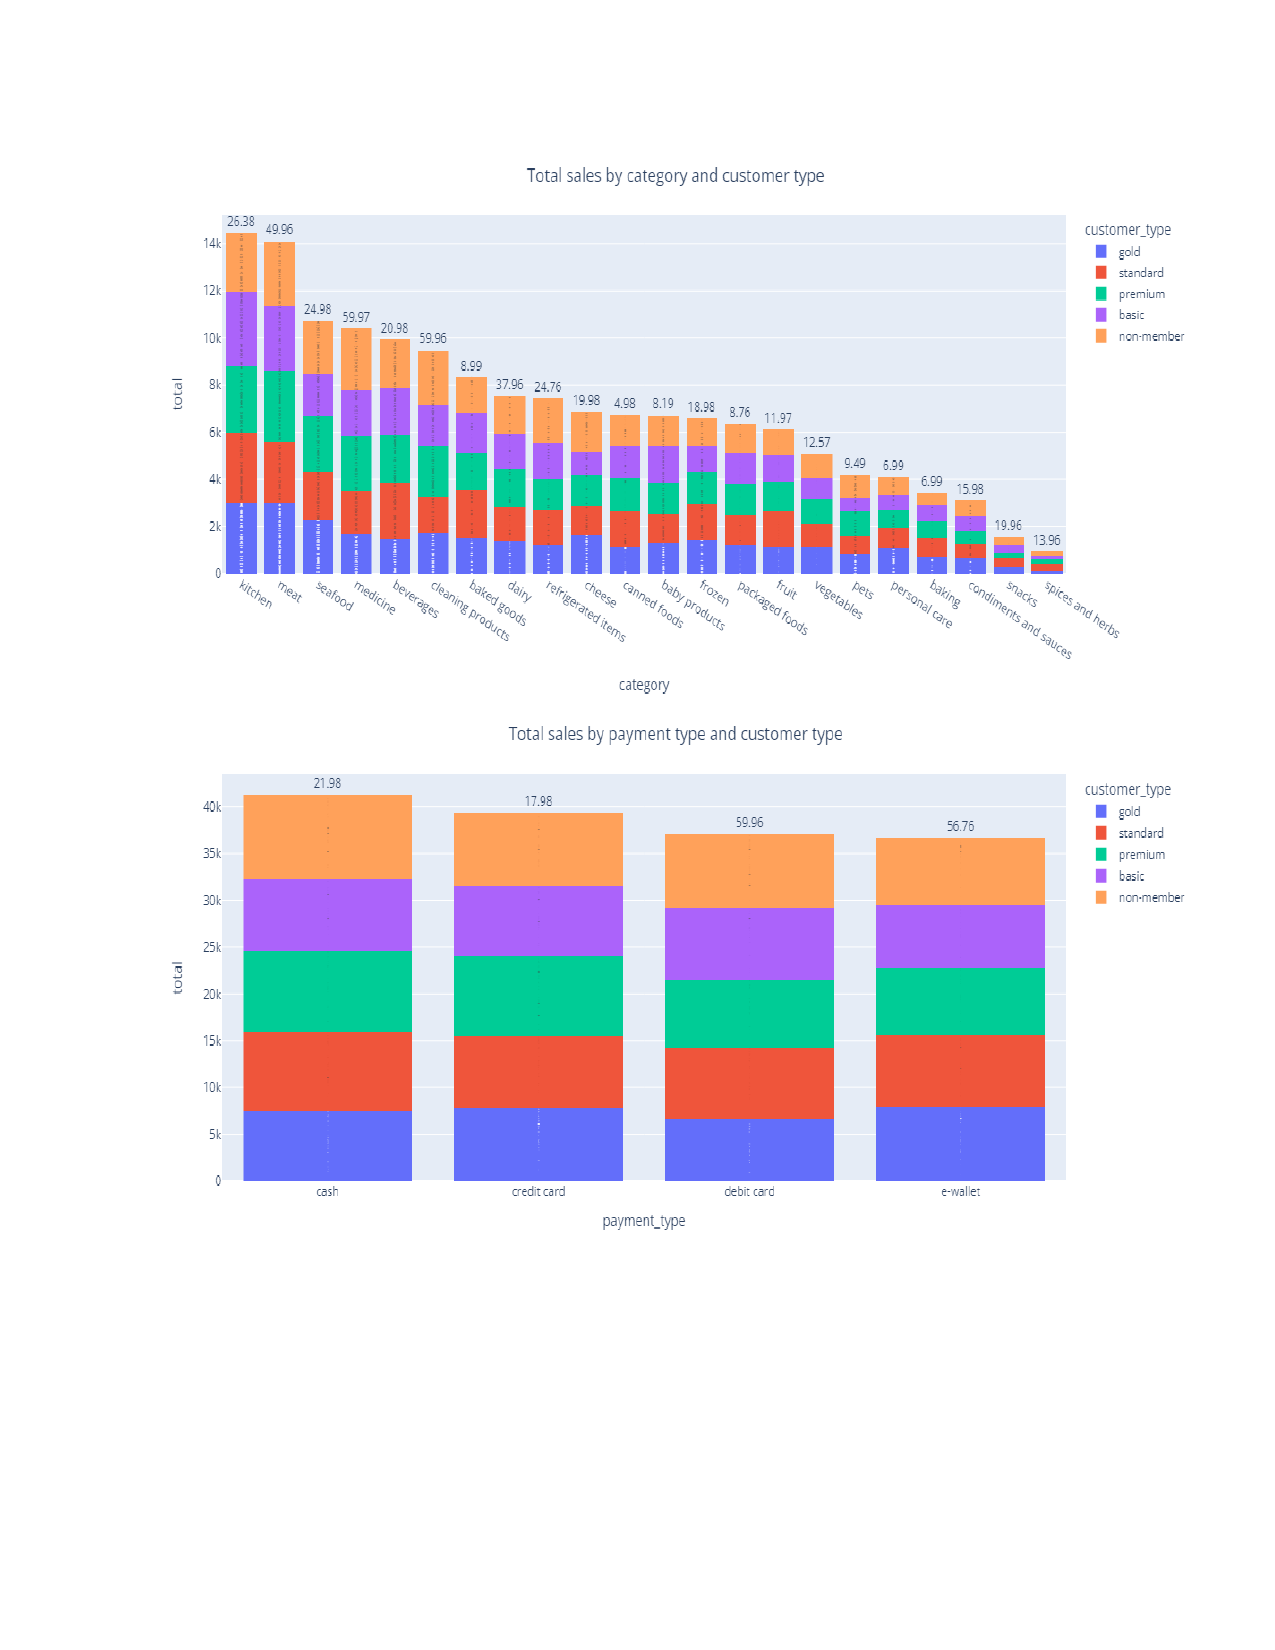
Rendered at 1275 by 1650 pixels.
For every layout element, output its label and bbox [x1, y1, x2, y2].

picture [150, 150, 1200, 704]
picture [150, 707, 1200, 1272]
